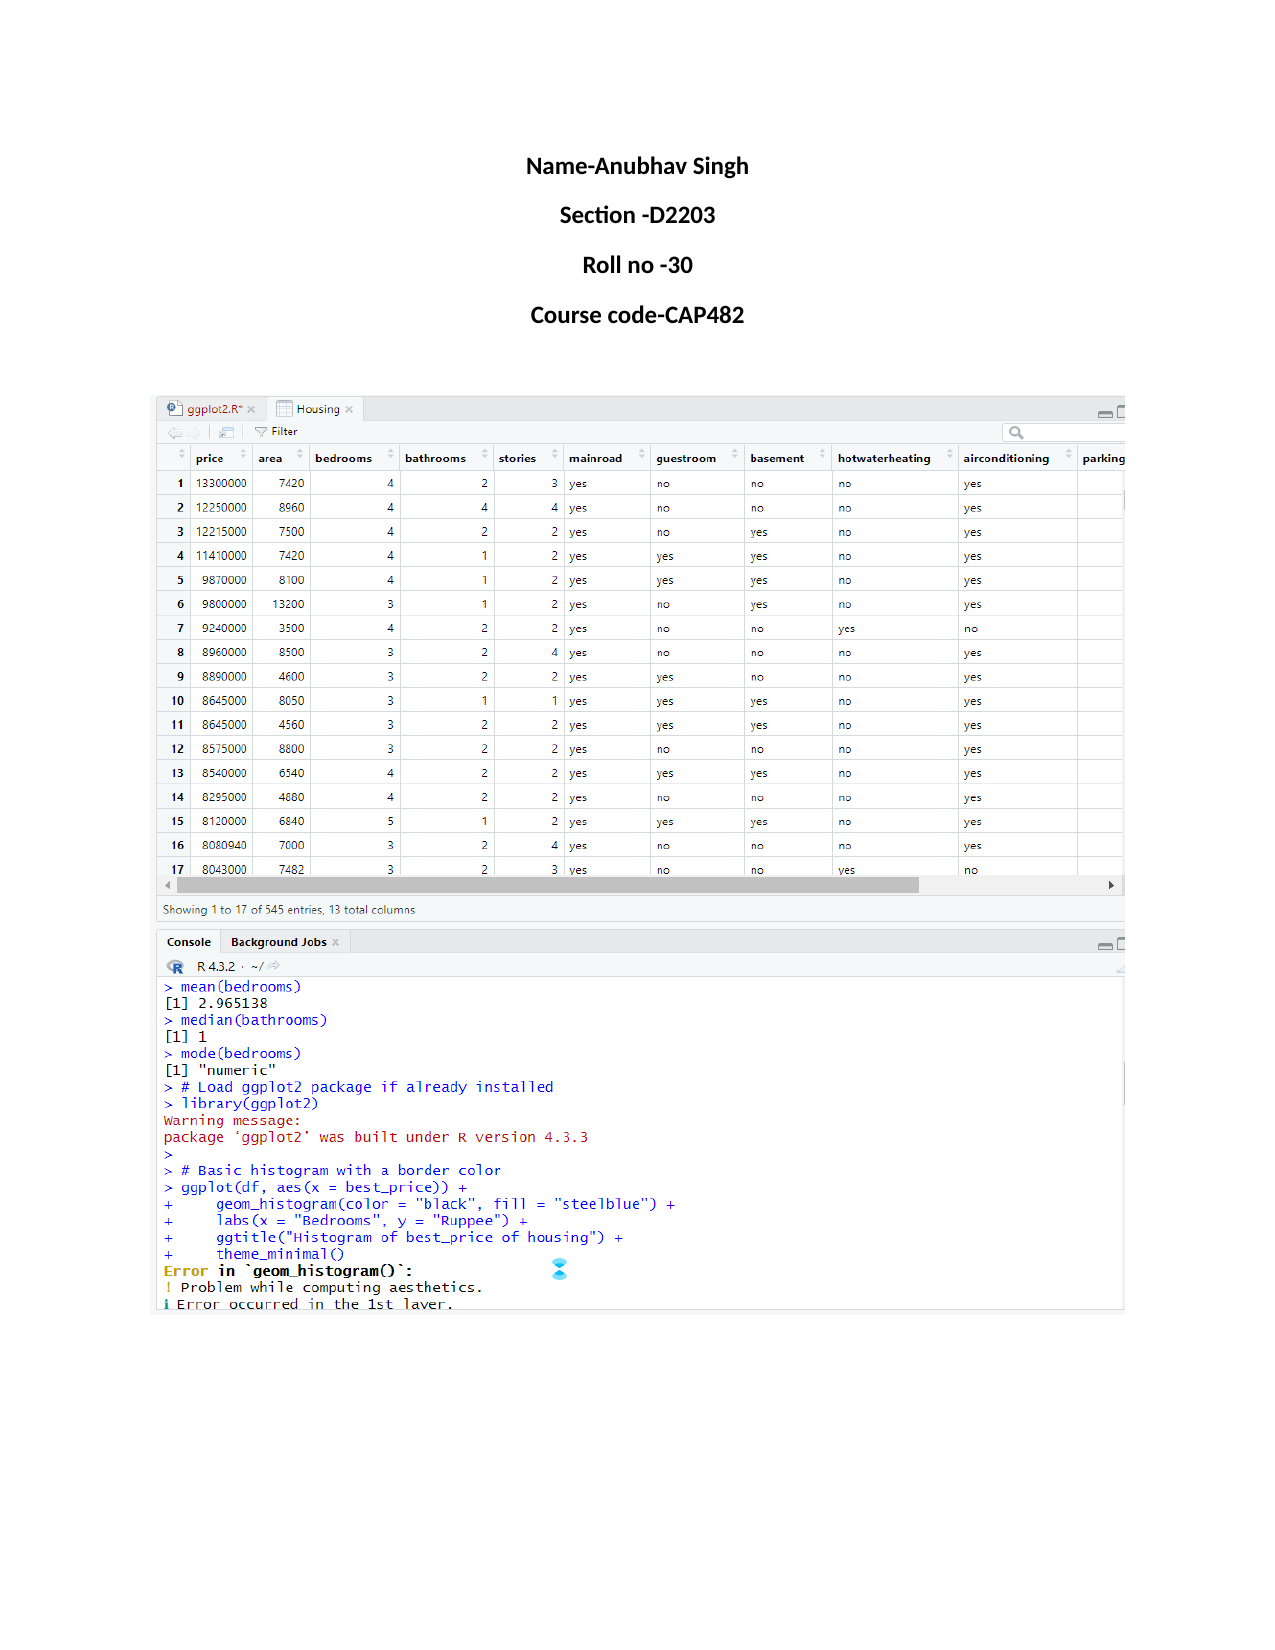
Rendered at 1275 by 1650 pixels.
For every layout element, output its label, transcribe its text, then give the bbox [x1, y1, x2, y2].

text Name-Anubhav Singh [150, 150, 1125, 181]
picture [150, 395, 1125, 1315]
text Section -D2203 [150, 199, 1125, 230]
text Roll no -30 [150, 249, 1125, 280]
text Course code-CAP482 [150, 299, 1125, 329]
